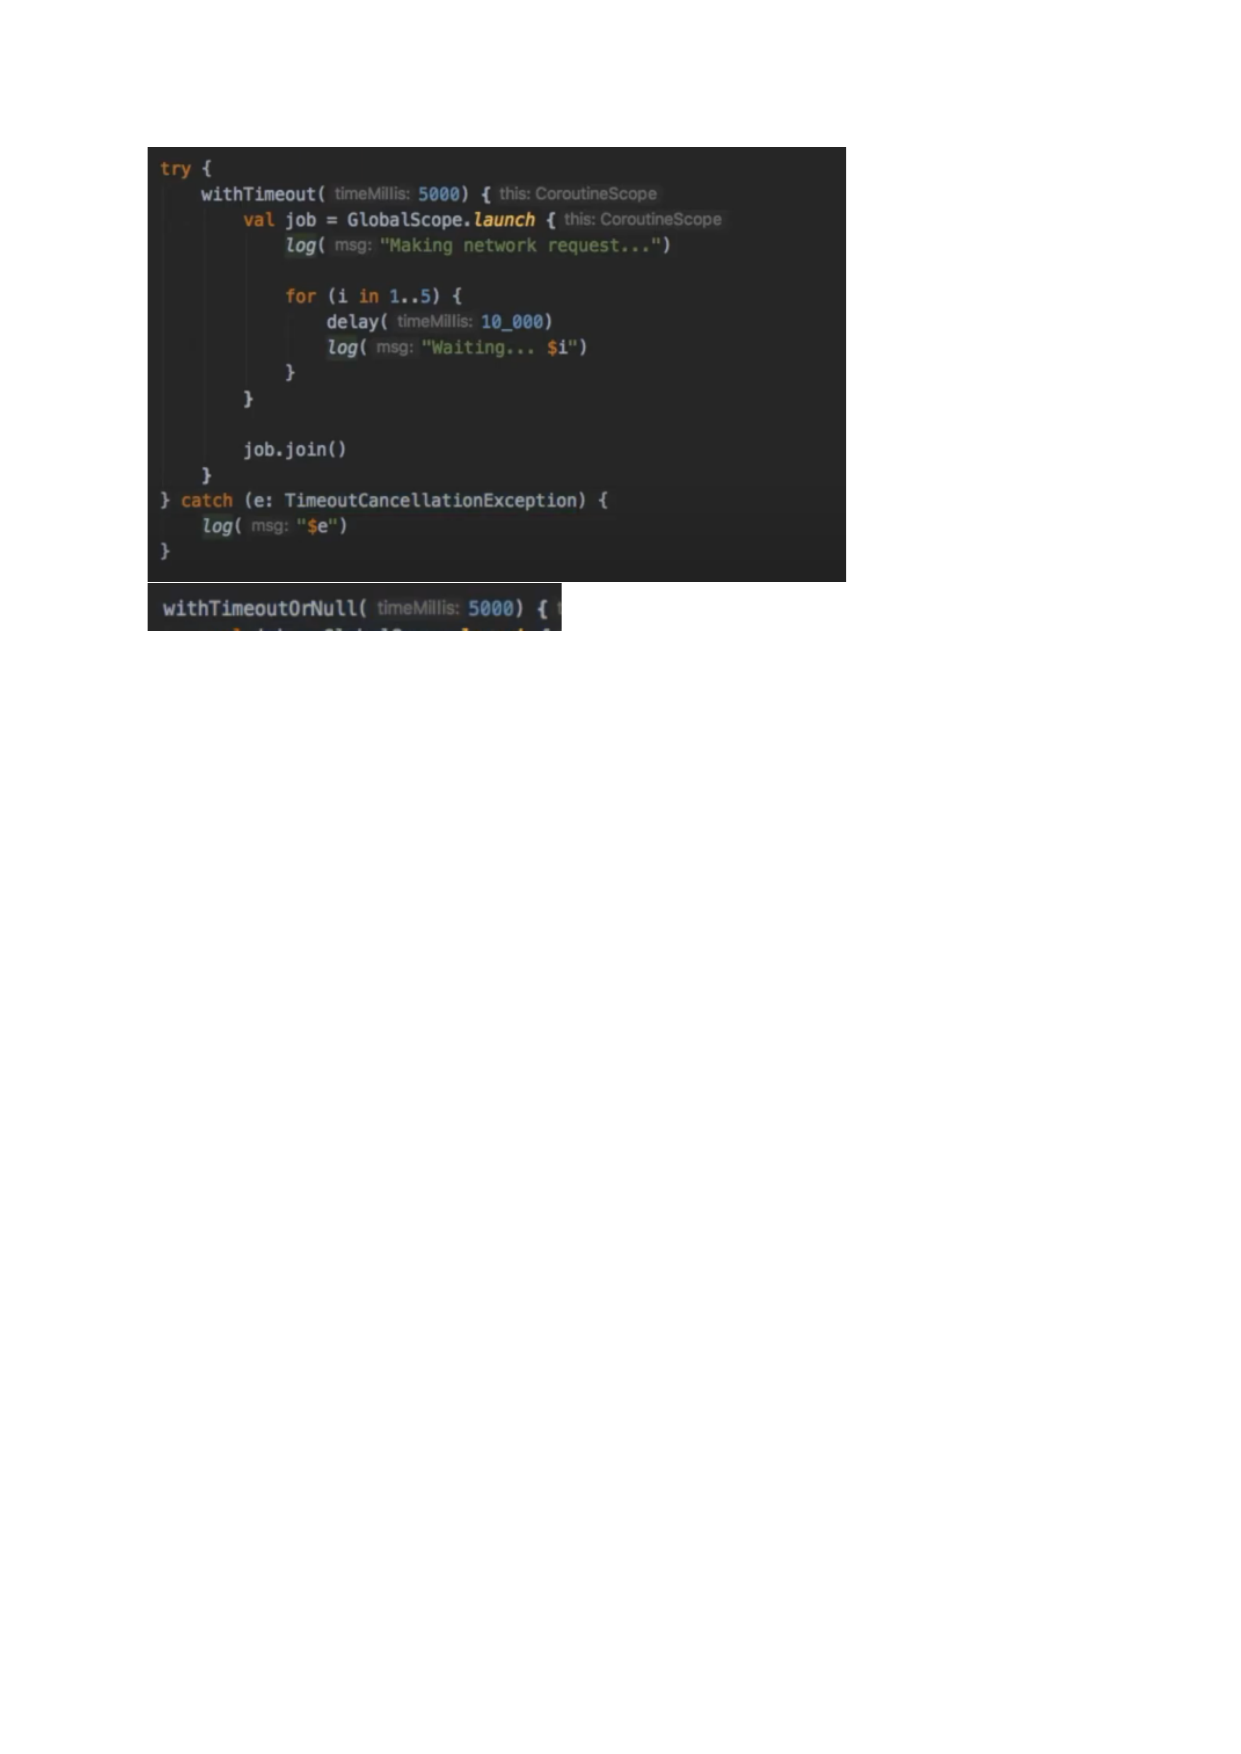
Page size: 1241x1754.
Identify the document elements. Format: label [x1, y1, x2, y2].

picture [147, 147, 847, 582]
picture [147, 583, 562, 631]
